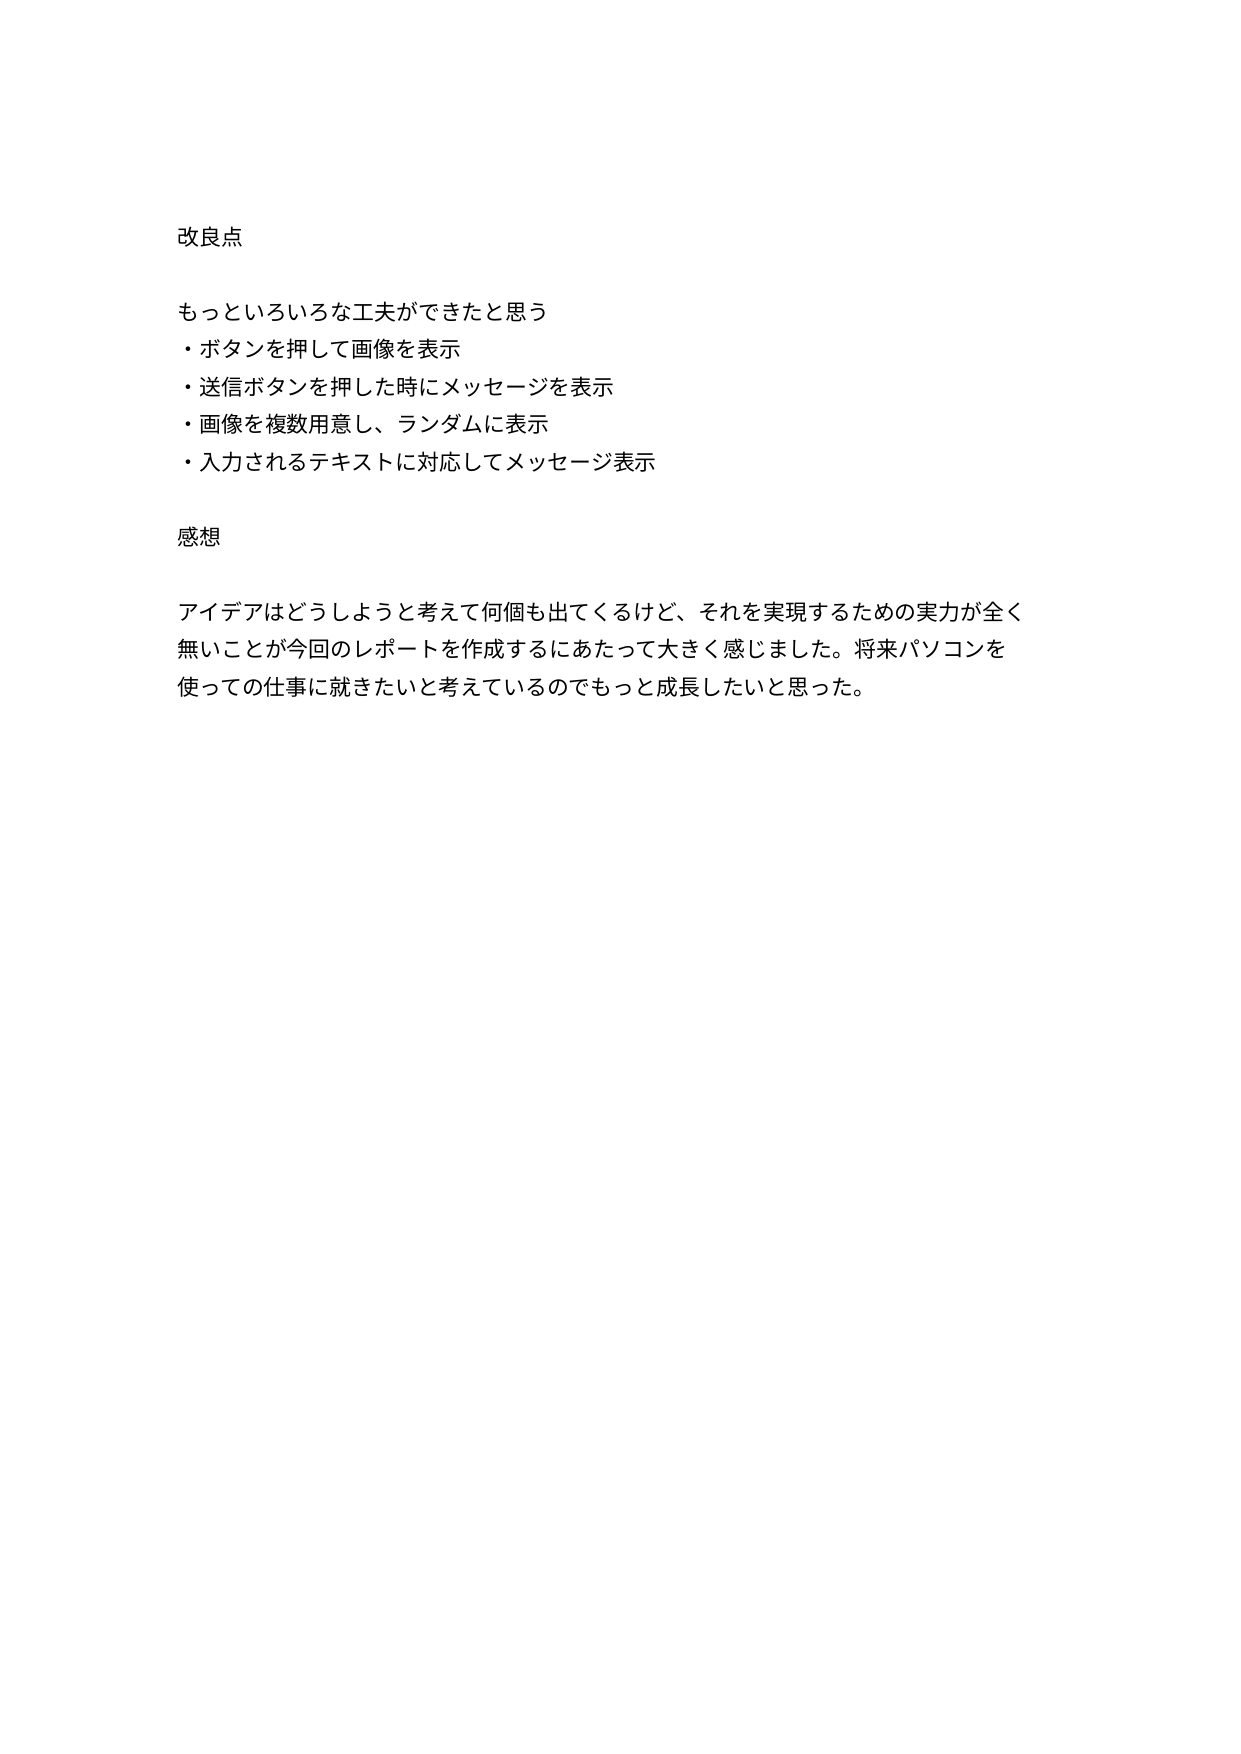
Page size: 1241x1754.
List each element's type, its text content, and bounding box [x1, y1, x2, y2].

text もっといろいろな工夫ができたと思う [177, 292, 1041, 329]
text ・送信ボタンを押した時にメッセージを表示 [177, 367, 1041, 404]
text 感想 [177, 517, 1041, 554]
text ・画像を複数用意し、ランダムに表示 [177, 404, 1041, 442]
text 改良点 [177, 217, 1041, 254]
text ・入力されるテキストに対応してメッセージ表示 [177, 442, 1041, 479]
text アイデアはどうしようと考えて何個も出てくるけど、それを実現するための実力が全く無いことが今回のレポートを作成するにあたって大きく感じました。将来パソコンを使っての仕事に就きたいと考えているのでもっと成長したいと思った。 [177, 592, 1041, 704]
text ・ボタンを押して画像を表示 [177, 329, 1041, 367]
